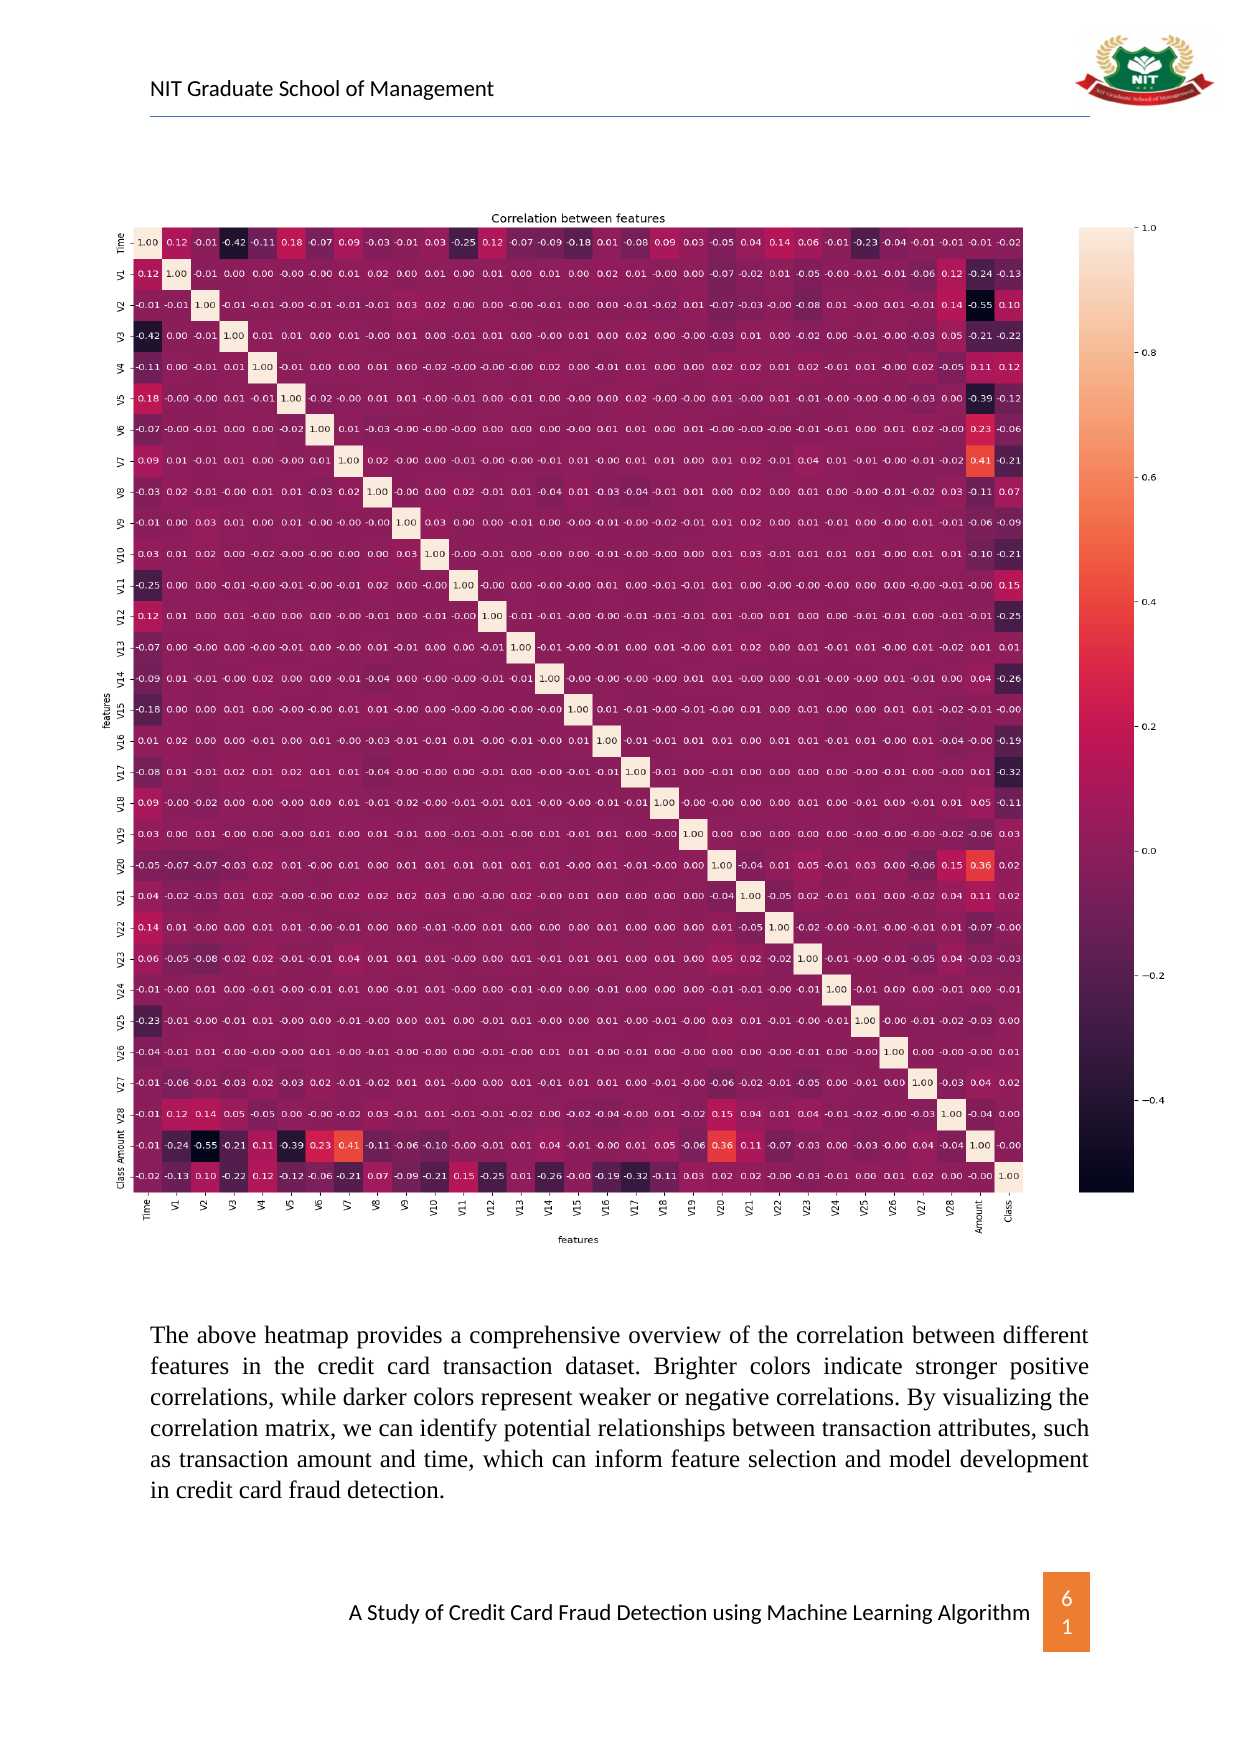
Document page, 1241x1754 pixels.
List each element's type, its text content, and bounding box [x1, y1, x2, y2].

picture [95, 207, 1172, 1251]
text The above heatmap provides a comprehensive overview of the correlation between different features in the credit card transaction dataset. Brighter colors indicate stronger positive correlations, while darker colors represent weaker or negative correlations. By visualizing the correlation matrix, we can identify potential relationships between transaction attributes, such as transaction amount and time, which can inform feature selection and model development in credit card fraud detection. [150, 1320, 1090, 1504]
picture [1073, 30, 1218, 110]
